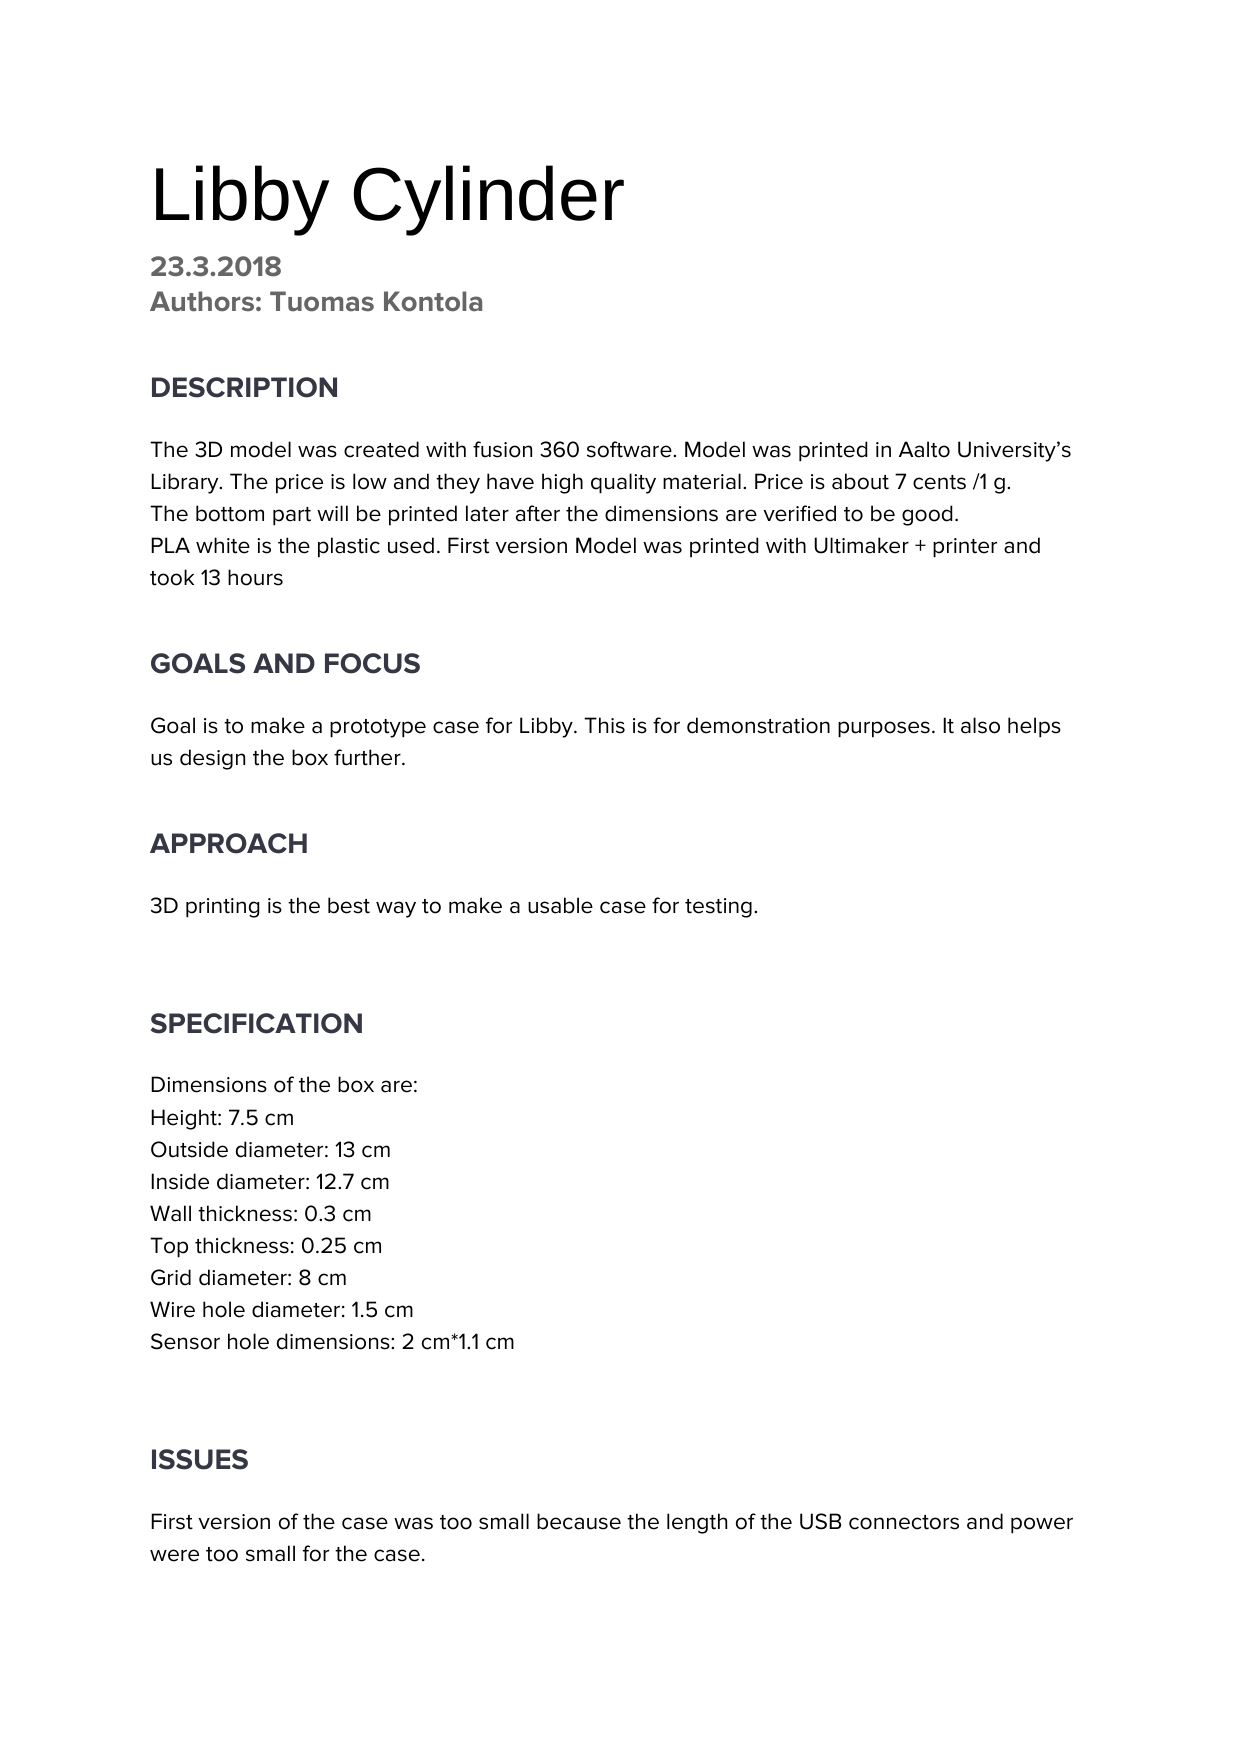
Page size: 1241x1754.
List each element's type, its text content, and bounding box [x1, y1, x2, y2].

subtitle ISSUES [150, 1443, 1090, 1478]
subtitle APPROACH [150, 826, 1090, 862]
text Wire hole diameter: 1.5 cm [150, 1296, 1090, 1324]
text The bottom part will be printed later after the dimensions are verified to be good. [150, 500, 1090, 528]
text 3D printing is the best way to make a usable case for testing. [150, 892, 1090, 920]
text Grid diameter: 8 cm [150, 1264, 1090, 1292]
text Sensor hole dimensions: 2 cm*1.1 cm [150, 1328, 1090, 1356]
text First version of the case was too small because the length of the USB connectors and power were too small for the case. [150, 1508, 1090, 1568]
text Wall thickness: 0.3 cm [150, 1200, 1090, 1228]
text Dimensions of the box are: [150, 1072, 1090, 1100]
text Goal is to make a prototype case for Libby. This is for demonstration purposes. It also helps us design the box further. [150, 712, 1090, 772]
text Inside diameter: 12.7 cm [150, 1168, 1090, 1196]
subtitle 23.3.2018 [150, 249, 1090, 285]
subtitle SPECIFICATION [150, 1006, 1090, 1042]
text Height: 7.5 cm [150, 1104, 1090, 1132]
text Libby Cylinder [150, 150, 1090, 236]
text Outside diameter: 13 cm [150, 1136, 1090, 1164]
text PLA white is the plastic used. First version Model was printed with Ultimaker + printer and took 13 hours [150, 532, 1090, 592]
subtitle Authors: Tuomas Kontola [150, 285, 1090, 320]
text Top thickness: 0.25 cm [150, 1232, 1090, 1260]
subtitle GOALS AND FOCUS [150, 646, 1090, 682]
subtitle DESCRIPTION [150, 370, 1090, 406]
text The 3D model was created with fusion 360 software. Model was printed in Aalto University’s Library. The price is low and they have high quality material. Price is about 7 cents /1 g. [150, 436, 1090, 496]
